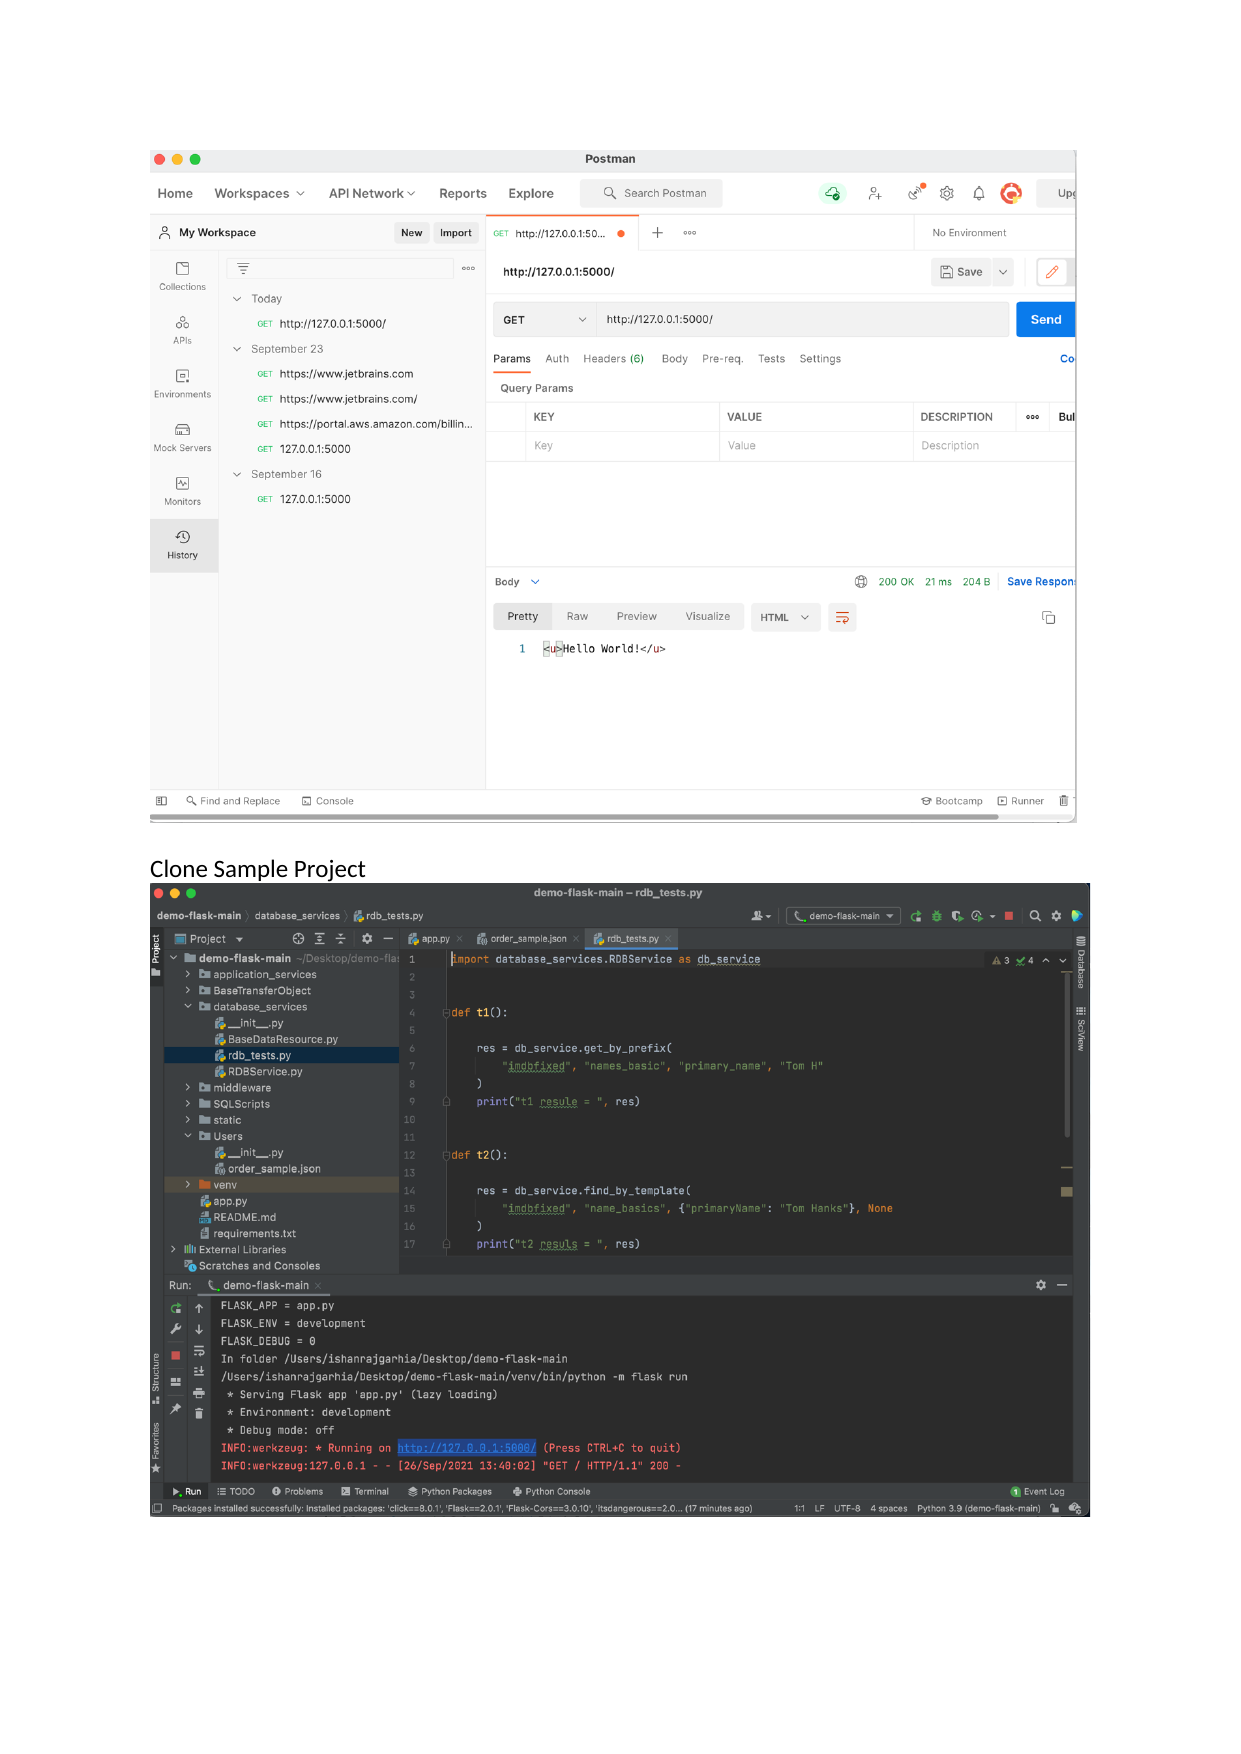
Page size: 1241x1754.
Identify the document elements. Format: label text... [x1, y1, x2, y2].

picture [150, 883, 1091, 1517]
picture [150, 150, 1077, 823]
text Clone Sample Project [150, 853, 1090, 883]
